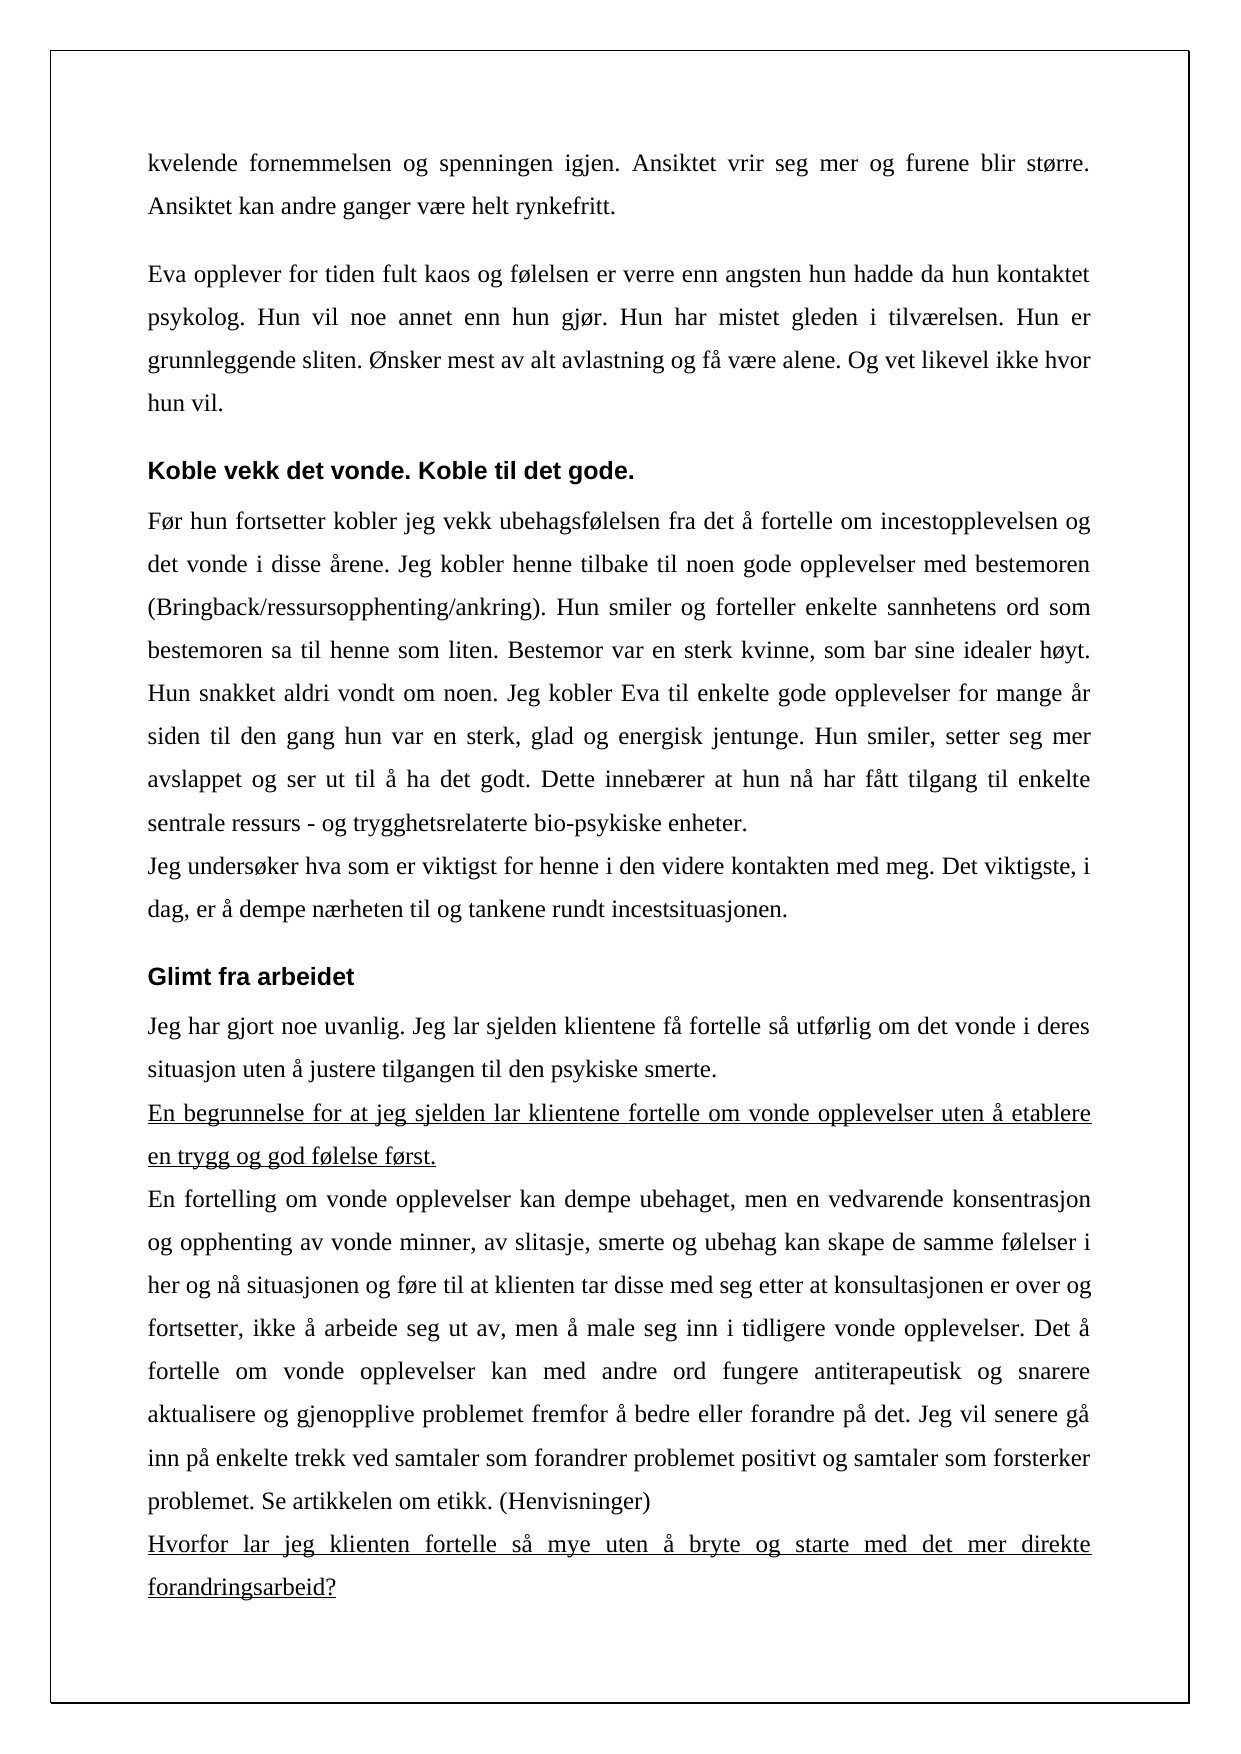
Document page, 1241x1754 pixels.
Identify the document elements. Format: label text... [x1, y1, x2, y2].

text Før hun fortsetter kobler jeg vekk ubehagsfølelsen fra det å fortelle om incestopplevelsen og det vonde i disse årene. Jeg kobler henne tilbake til noen gode opplevelser med bestemoren (Bringback/ressursopphenting/ankring). Hun smiler og forteller enkelte sannhetens ord som bestemoren sa til henne som liten. Bestemor var en sterk kvinne, som bar sine idealer høyt. Hun snakket aldri vondt om noen. Jeg kobler Eva til enkelte gode opplevelser for mange år siden til den gang hun var en sterk, glad og energisk jentunge. Hun smiler, setter seg mer avslappet og ser ut til å ha det godt. Dette innebærer at hun nå har fått tilgang til enkelte sentrale ressurs - og trygghetsrelaterte bio-psykiske enheter. [147, 506, 1092, 836]
text En begrunnelse for at jeg sjelden lar klientene fortelle om vonde opplevelser uten å etablere en trygg og god følelse først. [147, 1124, 1092, 1169]
text Hvorfor lar jeg klienten fortelle så mye uten å bryte og starte med det mer direkte forandringsarbeid? [147, 1555, 1092, 1601]
subtitle Glimt fra arbeidet [147, 962, 1092, 991]
subtitle Koble vekk det vonde. Koble til det gode. [147, 456, 1092, 485]
text Eva opplever for tiden fult kaos og følelsen er verre enn angsten hun hadde da hun kontaktet psykolog. Hun vil noe annet enn hun gjør. Hun har mistet gleden i tilværelsen. Hun er grunnleggende sliten. Ønsker mest av alt avlastning og få være alene. Og vet likevel ikke hvor hun vil. [147, 259, 1092, 417]
text Hvorfor lar jeg klienten fortelle så mye uten å bryte og starte med det mer direkte forandringsarbeid? [147, 1529, 1092, 1554]
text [147, 148, 1092, 219]
text En fortelling om vonde opplevelser kan dempe ubehaget, men en vedvarende konsentrasjon og opphenting av vonde minner, av slitasje, smerte og ubehag kan skape de samme følelser i her og nå situasjonen og føre til at klienten tar disse med seg etter at konsultasjonen er over og fortsetter, ikke å arbeide seg ut av, men å male seg inn i tidligere vonde opplevelser. Det å fortelle om vonde opplevelser kan med andre ord fungere antiterapeutisk og snarere aktualisere og gjenopplive problemet fremfor å bedre eller forandre på det. Jeg vil senere gå inn på enkelte trekk ved samtaler som forandrer problemet positivt og samtaler som forsterker problemet. Se artikkelen om etikk. (Henvisninger) [147, 1184, 1092, 1514]
text Jeg har gjort noe uvanlig. Jeg lar sjelden klientene få fortelle så utførlig om det vonde i deres situasjon uten å justere tilgangen til den psykiske smerte. [147, 1011, 1092, 1083]
text Jeg undersøker hva som er viktigst for henne i den videre kontakten med meg. Det viktigste, i dag, er å dempe nærheten til og tankene rundt incestsituasjonen. [147, 851, 1092, 923]
text En begrunnelse for at jeg sjelden lar klientene fortelle om vonde opplevelser uten å etablere en trygg og god følelse først. [147, 1098, 1092, 1123]
